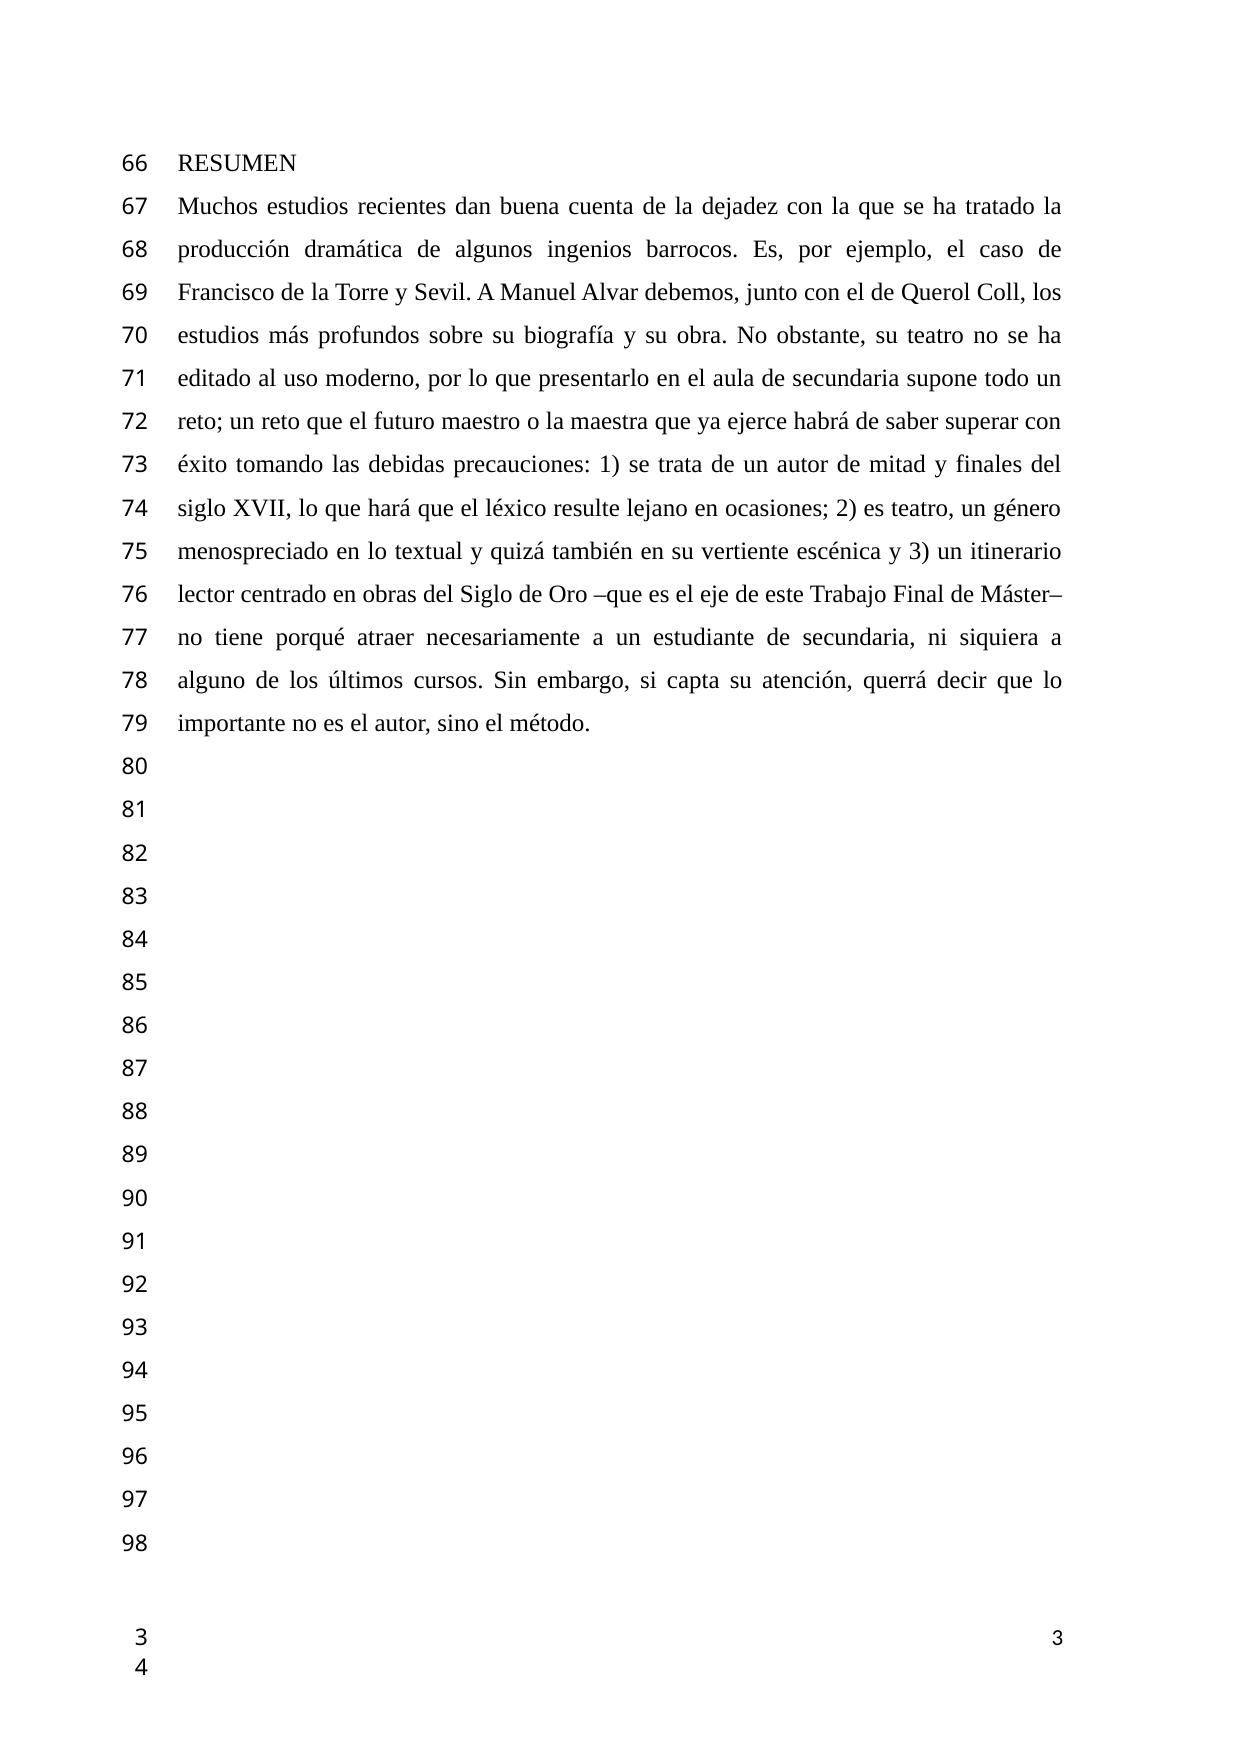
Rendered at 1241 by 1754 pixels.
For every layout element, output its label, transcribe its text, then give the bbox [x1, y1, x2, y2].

text Muchos estudios recientes dan buena cuenta de la dejadez con la que se ha tratado la producción dramática de algunos ingenios barrocos. Es, por ejemplo, el caso de Francisco de la Torre y Sevil. A Manuel Alvar debemos, junto con el de Querol Coll, los estudios más profundos sobre su biografía y su obra. No obstante, su teatro no se ha editado al uso moderno, por lo que presentarlo en el aula de secundaria supone todo un reto; un reto que el futuro maestro o la maestra que ya ejerce habrá de saber superar con éxito tomando las debidas precauciones: 1) se trata de un autor de mitad y finales del siglo XVII, lo que hará que el léxico resulte lejano en ocasiones; 2) es teatro, un género menospreciado en lo textual y quizá también en su vertiente escénica y 3) un itinerario lector centrado en obras del Siglo de Oro –que es el eje de este Trabajo Final de Máster– no tiene porqué atraer necesariamente a un estudiante de secundaria, ni siquiera a alguno de los últimos cursos. Sin embargo, si capta su atención, querrá decir que lo importante no es el autor, sino el método. [177, 191, 1063, 737]
subtitle RESUMEN [177, 148, 1063, 176]
